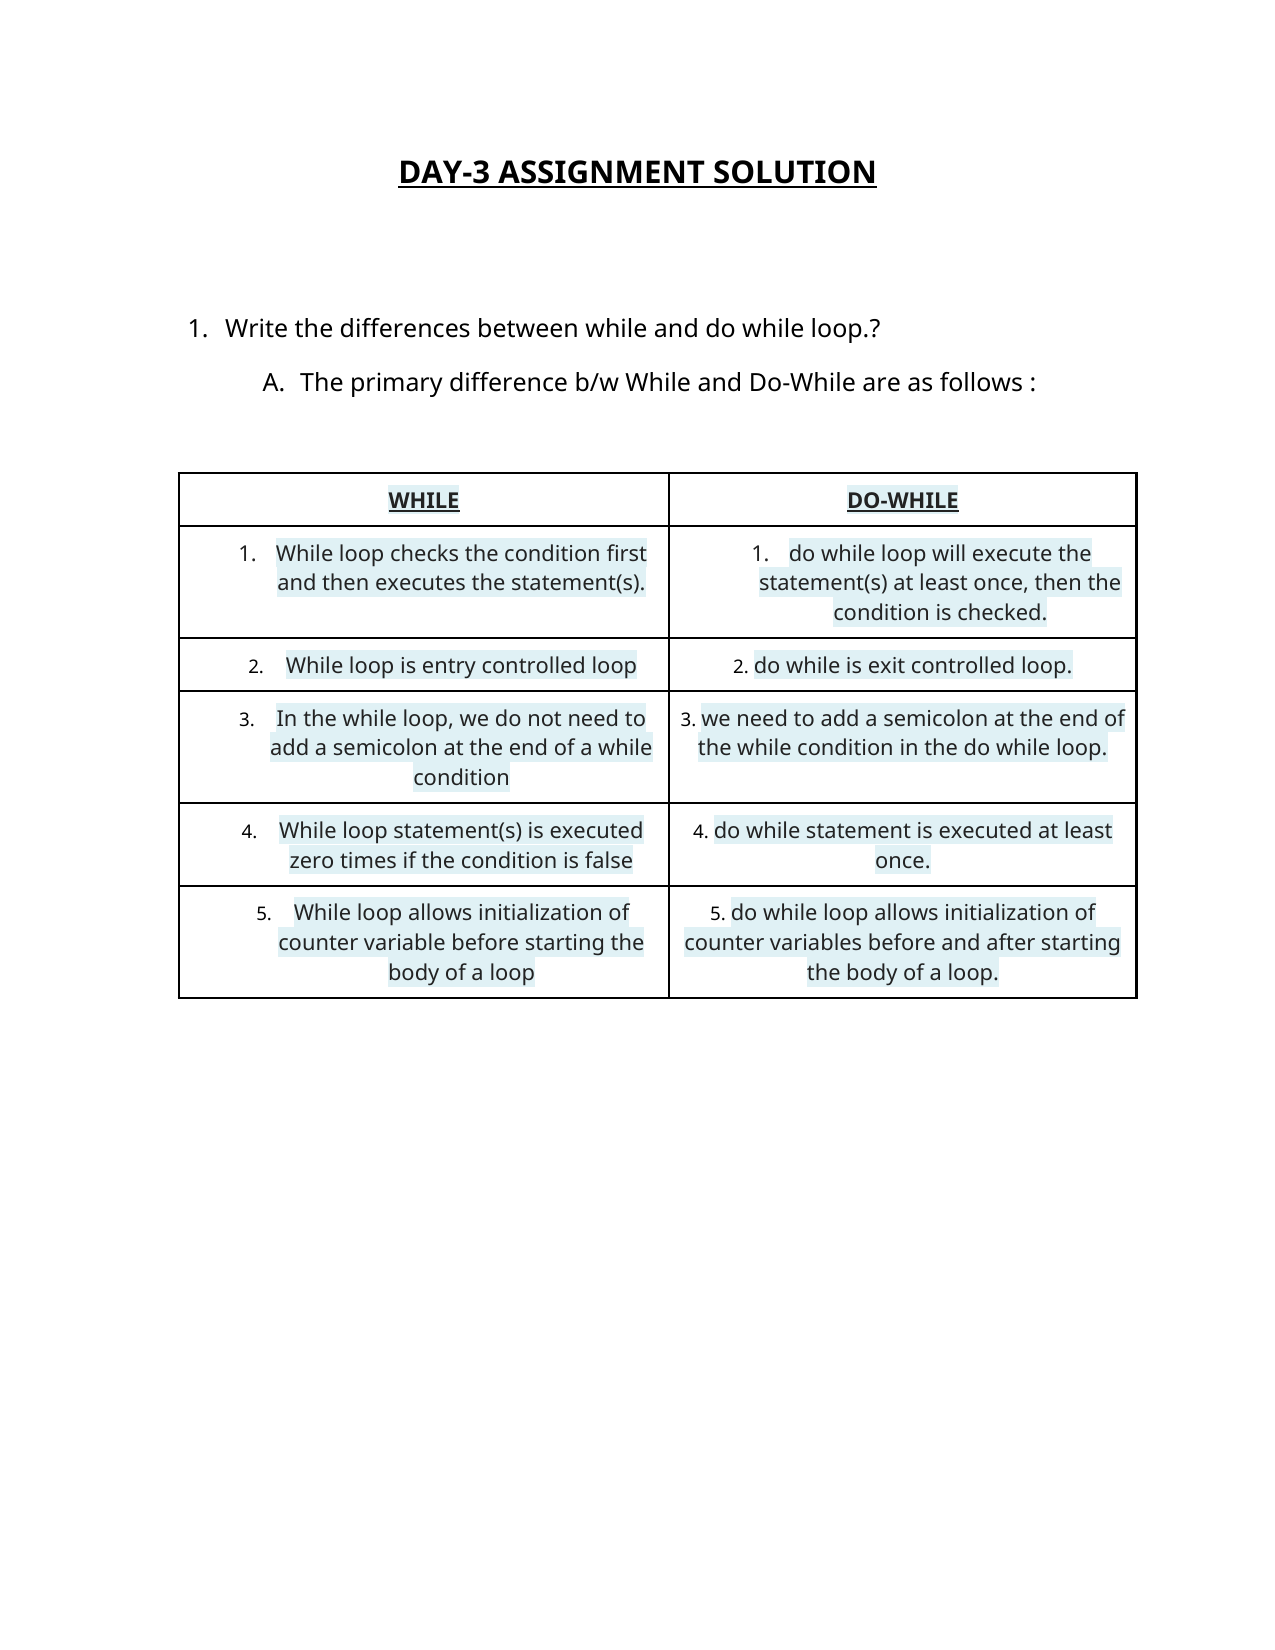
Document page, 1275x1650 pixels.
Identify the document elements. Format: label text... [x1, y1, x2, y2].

table_cell While loop checks the condition first and then executes the statement(s). [180, 527, 668, 637]
list Write the differences between while and do while loop.? [187, 311, 1125, 345]
table_header DO-WHILE [670, 474, 1135, 525]
table_cell In the while loop, we do not need to add a semicolon at the end of a while condition [180, 692, 668, 802]
table_cell While loop statement(s) is executed zero times if the condition is false [180, 804, 668, 885]
table_cell While loop is entry controlled loop [180, 639, 668, 690]
table_cell 4. do while statement is executed at least once. [670, 804, 1135, 885]
text DAY-3 ASSIGNMENT SOLUTION [150, 150, 1125, 193]
table_cell While loop allows initialization of counter variable before starting the body of a loop [180, 887, 668, 997]
table_cell 2. do while is exit controlled loop. [670, 639, 1135, 690]
list The primary difference b/w While and Do-While are as follows : [262, 364, 1125, 398]
table_header WHILE [180, 474, 668, 525]
table_cell 5. do while loop allows initialization of counter variables before and after starting the body of a loop. [670, 887, 1135, 997]
table_cell 3. we need to add a semicolon at the end of the while condition in the do while loop. [670, 692, 1135, 802]
table_cell do while loop will execute the statement(s) at least once, then the condition is checked. [670, 527, 1135, 637]
